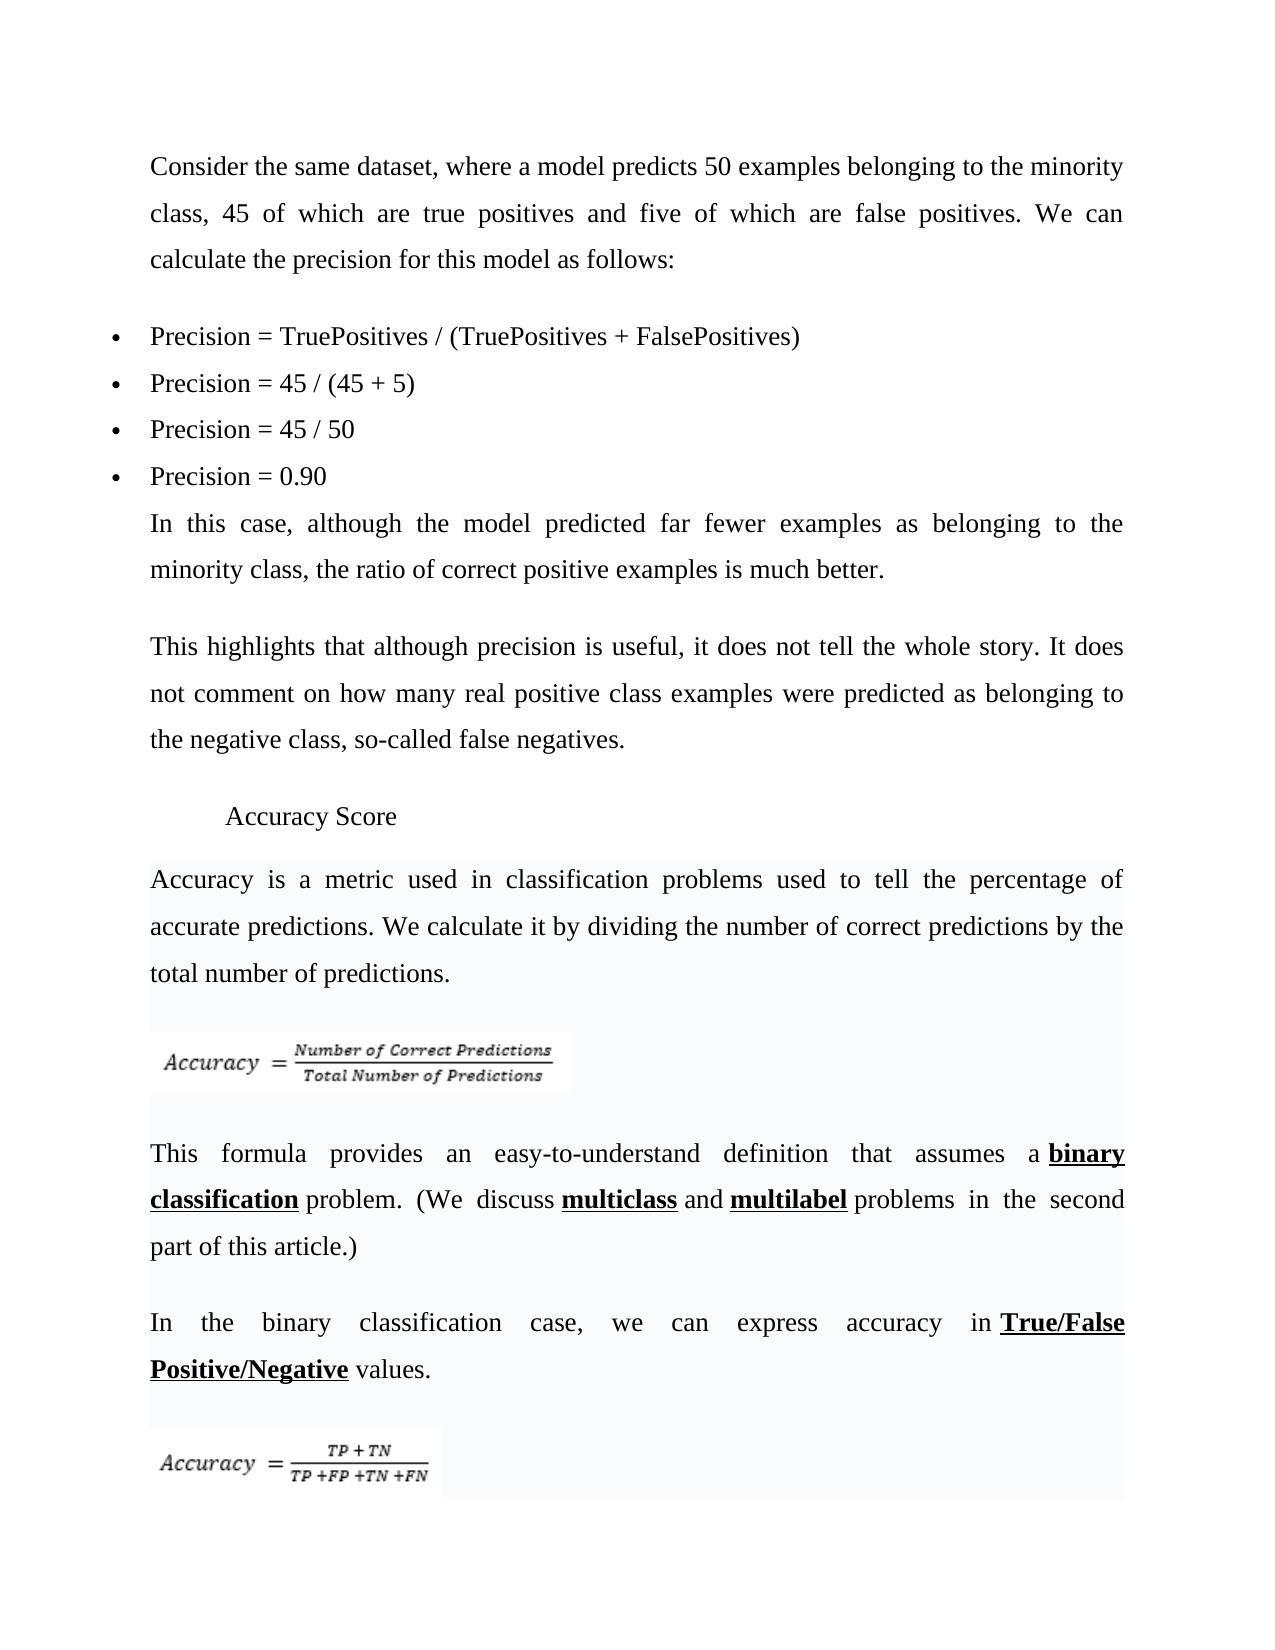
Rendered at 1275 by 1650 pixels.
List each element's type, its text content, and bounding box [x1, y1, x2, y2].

text Accuracy is a metric used in classification problems used to tell the percentage of accurate predictions. We calculate it by dividing the number of correct predictions by the total number of predictions. [150, 863, 1125, 988]
list Precision = 45 / (45 + 5) [112, 367, 1125, 398]
text  Accuracy Score [150, 800, 1125, 831]
text In the binary classification case, we can express accuracy in True/False Positive/Negative values. [150, 1306, 1125, 1384]
list Precision = TruePositives / (TruePositives + FalsePositives) [112, 320, 1125, 351]
list Precision = 0.90 [112, 460, 1125, 491]
text In this case, although the model predicted far fewer examples as belonging to the minority class, the ratio of correct positive examples is much better. [150, 507, 1125, 584]
text Consider the same dataset, where a model predicts 50 examples belonging to the minority class, 45 of which are true positives and five of which are false positives. We can calculate the precision for this model as follows: [150, 150, 1125, 274]
text This highlights that although precision is useful, it does not tell the whole story. It does not comment on how many real positive class examples were predicted as belonging to the negative class, so-called false negatives. [150, 630, 1125, 754]
text This formula provides an easy-to-understand definition that assumes a binary classification problem. (We discuss multiclass and multilabel problems in the second part of this article.) [150, 1137, 1125, 1261]
picture [150, 1032, 572, 1094]
picture [150, 1428, 443, 1499]
list Precision = 45 / 50 [112, 413, 1125, 444]
